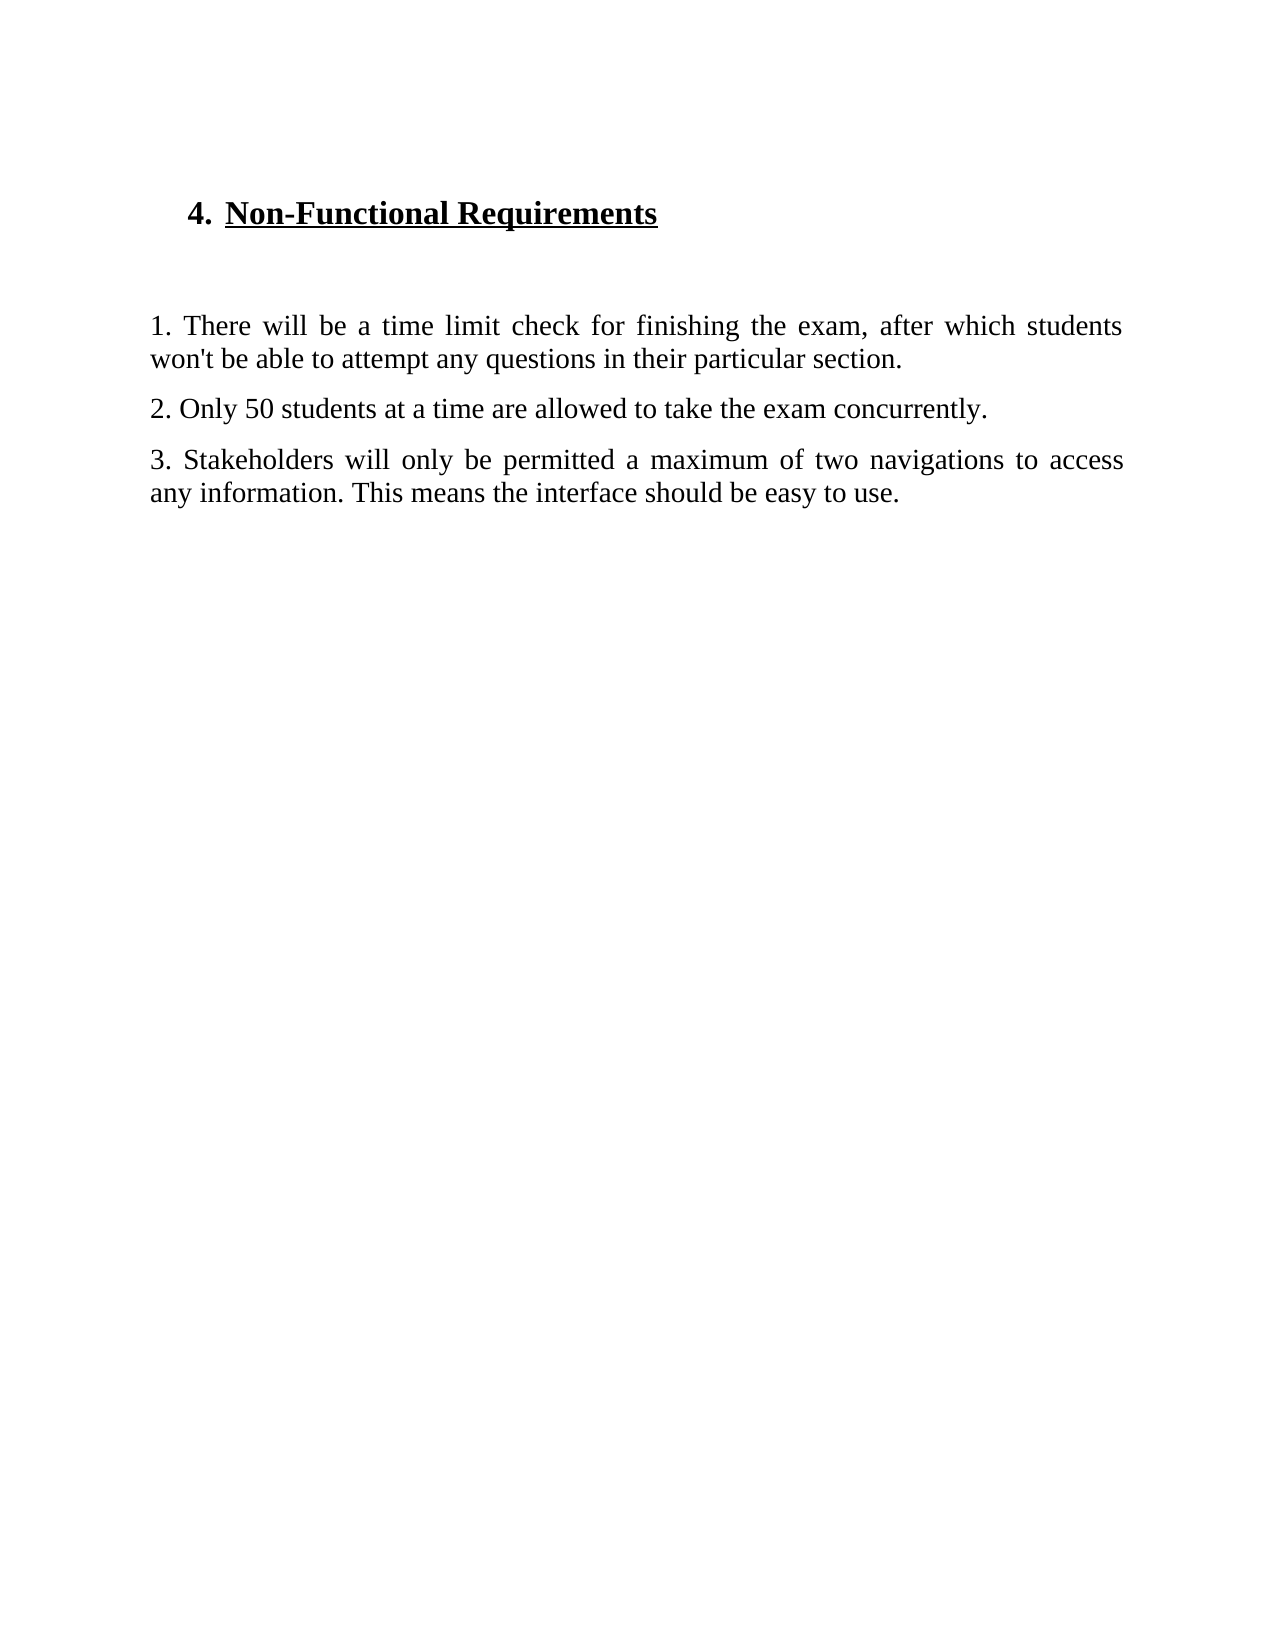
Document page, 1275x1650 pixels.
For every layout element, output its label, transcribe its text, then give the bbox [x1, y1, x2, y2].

text 1. There will be a time limit check for finishing the exam, after which students won't be able to attempt any questions in their particular section. [150, 308, 1125, 375]
text 3. Stakeholders will only be permitted a maximum of two navigations to access any information. This means the interface should be easy to use. [150, 442, 1125, 509]
text 2. Only 50 students at a time are allowed to take the exam concurrently. [150, 392, 1125, 425]
subtitle Non-Functional Requirements [187, 193, 1125, 231]
